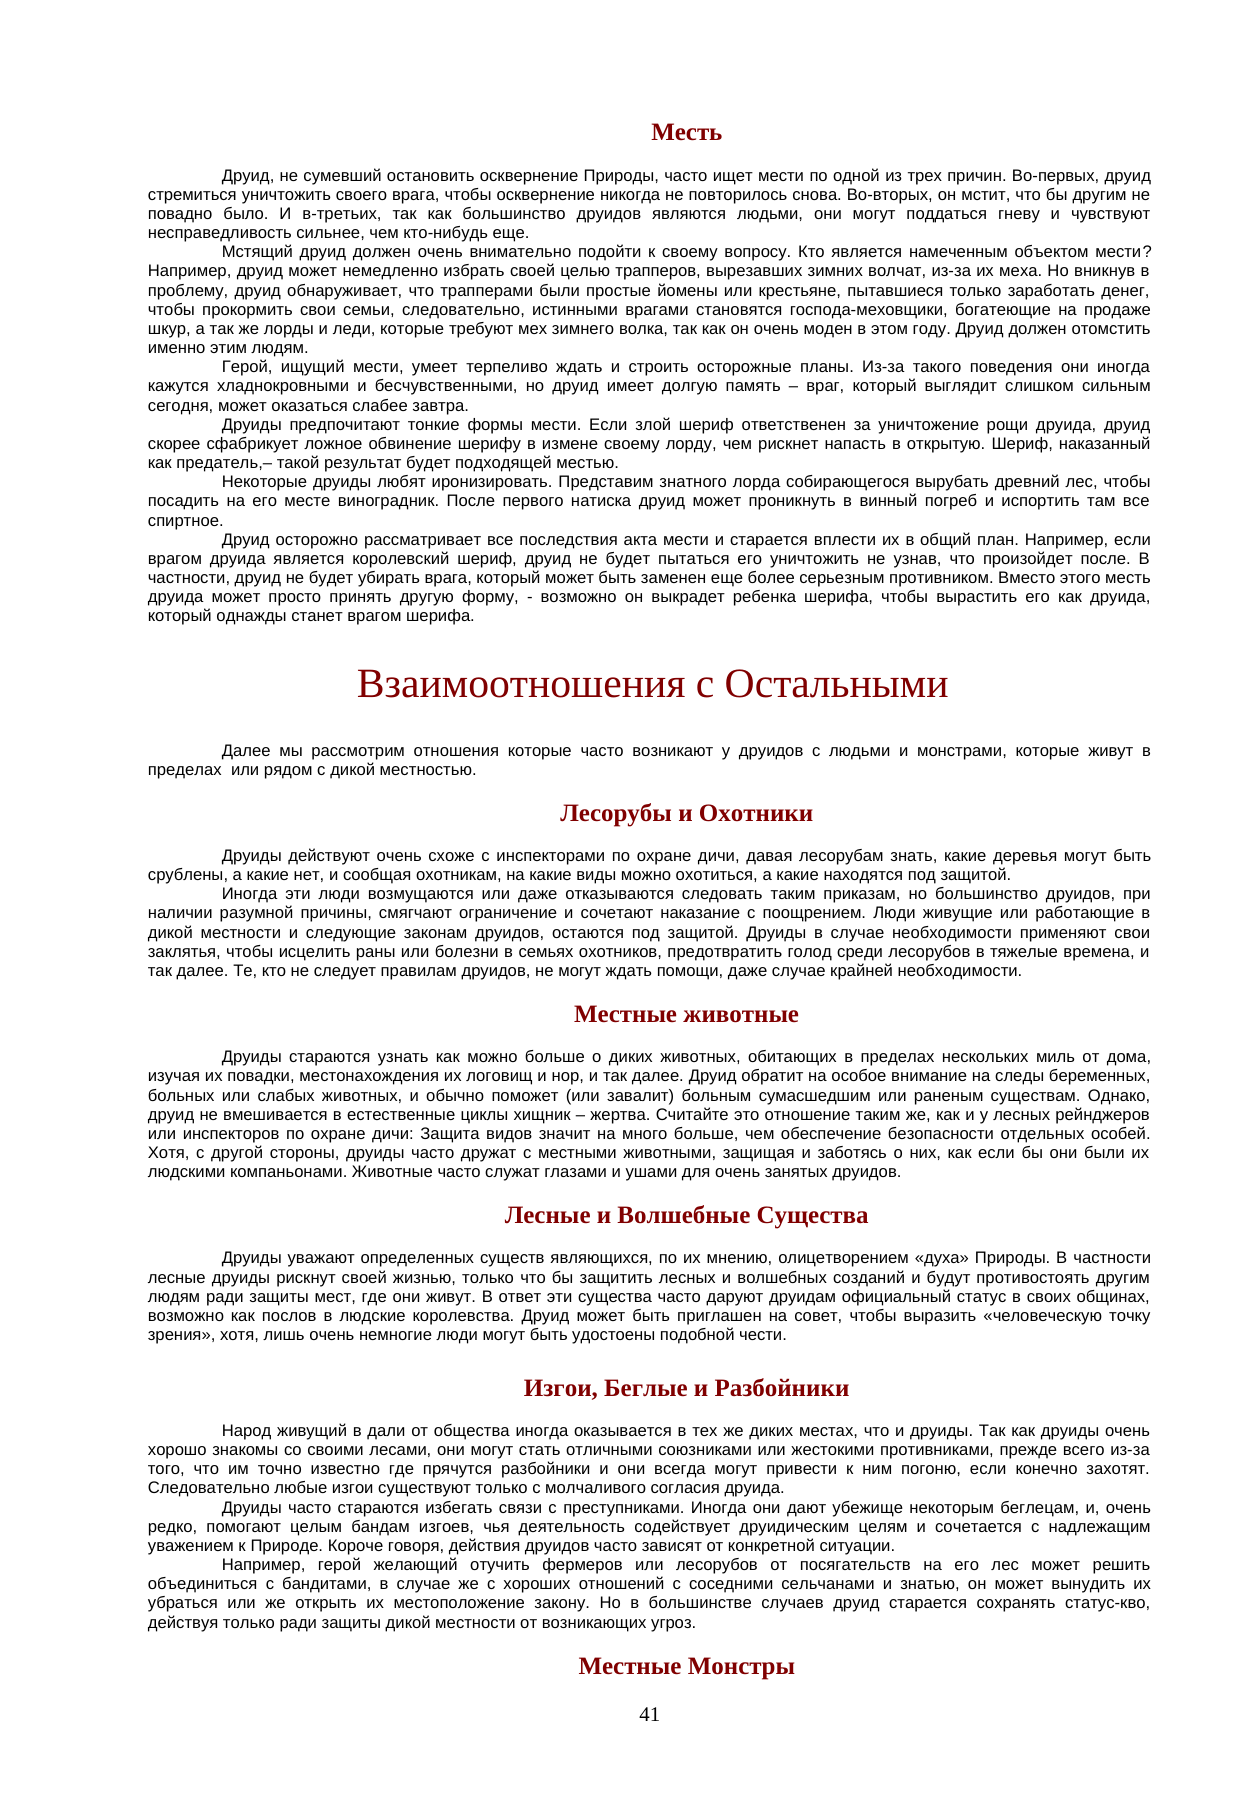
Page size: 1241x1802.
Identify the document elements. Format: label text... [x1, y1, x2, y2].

text Друиды стараются узнать как можно больше о диких животных, обитающих в пределах нескольких миль от дома, изучая их повадки, местонахождения их логовищ и нор, и так далее. Друид обратит на особое внимание на следы беременных, больных или слабых животных, и обычно поможет (или завалит) больным сумасшедшим или раненым существам. Однако, друид не вмешивается в естественные циклы хищник – жертва. Считайте это отношение таким же, как и у лесных рейнджеров или инспекторов по охране дичи: Защита видов значит на много больше, чем обеспечение безопасности отдельных особей. Хотя, с другой стороны, друиды часто дружат с местными животными, защищая и заботясь о них, как если бы они были их людскими компаньонами. Животные часто служат глазами и ушами для очень занятых друидов. [148, 1047, 1152, 1181]
text Друид, не сумевший остановить осквернение Природы, часто ищет мести по одной из трех причин. Во-первых, друид стремиться уничтожить своего врага, чтобы осквернение никогда не повторилось снова. Во-вторых, он мстит, что бы другим не повадно было. И в-третьих, так как большинство друидов являются людьми, они могут поддаться гневу и чувствуют несправедливость сильнее, чем кто-нибудь еще. [148, 165, 1152, 242]
text Иногда эти люди возмущаются или даже отказываются следовать таким приказам, но большинство друидов, при наличии разумной причины, смягчают ограничение и сочетают наказание с поощрением. Люди живущие или работающие в дикой местности и следующие законам друидов, остаются под защитой. Друиды в случае необходимости применяют свои заклятья, чтобы исцелить раны или болезни в семьях охотников, предотвратить голод среди лесорубов в тяжелые времена, и так далее. Те, кто не следует правилам друидов, не могут ждать помощи, даже случае крайней необходимости. [148, 884, 1152, 980]
text Месть [148, 117, 1152, 146]
text Друиды действуют очень схоже с инспекторами по охране дичи, давая лесорубам знать, какие деревья могут быть срублены, а какие нет, и сообщая охотникам, на какие виды можно охотиться, а какие находятся под защитой. [148, 846, 1152, 884]
subtitle Взаимоотношения с Остальными [148, 659, 1158, 707]
text Друиды уважают определенных существ являющихся, по их мнению, олицетворением «духа» Природы. В частности лесные друиды рискнут своей жизнью, только что бы защитить лесных и волшебных созданий и будут противостоять другим людям ради защиты мест, где они живут. В ответ эти существа часто даруют друидам официальный статус в своих общинах, возможно как послов в людские королевства. Друид может быть приглашен на совет, чтобы выразить «человеческую точку зрения», хотя, лишь очень немногие люди могут быть удостоены подобной чести. [148, 1248, 1152, 1344]
text Мстящий друид должен очень внимательно подойти к своему вопросу. Кто является намеченным объектом мести? Например, друид может немедленно избрать своей целью трапперов, вырезавших зимних волчат, из-за их меха. Но вникнув в проблему, друид обнаруживает, что трапперами были простые йомены или крестьяне, пытавшиеся только заработать денег, чтобы прокормить свои семьи, следовательно, истинными врагами становятся господа-меховщики, богатеющие на продаже шкур, а так же лорды и леди, которые требуют мех зимнего волка, так как он очень моден в этом году. Друид должен отомстить именно этим людям. [148, 242, 1152, 357]
text Некоторые друиды любят иронизировать. Представим знатного лорда собирающегося вырубать древний лес, чтобы посадить на его месте виноградник. После первого натиска друид может проникнуть в винный погреб и испортить там все спиртное. [148, 472, 1152, 529]
text Местные Монстры [148, 1651, 1152, 1679]
text Лесорубы и Охотники [148, 798, 1152, 827]
text Друид осторожно рассматривает все последствия акта мести и старается вплести их в общий план. Например, если врагом друида является королевский шериф, друид не будет пытаться его уничтожить не узнав, что произойдет после. В частности, друид не будет убирать врага, который может быть заменен еще более серьезным противником. Вместо этого месть друида может просто принять другую форму, - возможно он выкрадет ребенка шерифа, чтобы вырастить его как друида, который однажды станет врагом шерифа. [148, 529, 1152, 625]
text Далее мы рассмотрим отношения которые часто возникают у друидов с людьми и монстрами, которые живут в пределах или рядом с дикой местностью. [148, 740, 1152, 779]
text Местные животные [148, 999, 1152, 1028]
text Лесные и Волшебные Существа [222, 1200, 1152, 1229]
text Например, герой желающий отучить фермеров или лесорубов от посягательств на его лес может решить объединиться с бандитами, в случае же с хороших отношений с соседними сельчанами и знатью, он может вынудить их убраться или же открыть их местоположение закону. Но в большинстве случаев друид старается сохранять статус-кво, действуя только ради защиты дикой местности от возникающих угроз. [148, 1555, 1152, 1632]
text Герой, ищущий мести, умеет терпеливо ждать и строить осторожные планы. Из-за такого поведения они иногда кажутся хладнокровными и бесчувственными, но друид имеет долгую память – враг, который выглядит слишком сильным сегодня, может оказаться слабее завтра. [148, 357, 1152, 414]
text Народ живущий в дали от общества иногда оказывается в тех же диких местах, что и друиды. Так как друиды очень хорошо знакомы со своими лесами, они могут стать отличными союзниками или жестокими противниками, прежде всего из-за того, что им точно известно где прячутся разбойники и они всегда могут привести к ним погоню, если конечно захотят. Следовательно любые изгои существуют только с молчаливого согласия друида. [148, 1421, 1152, 1497]
text Друиды предпочитают тонкие формы мести. Если злой шериф ответственен за уничтожение рощи друида, друид скорее сфабрикует ложное обвинение шерифу в измене своему лорду, чем рискнет напасть в открытую. Шериф, наказанный как предатель,– такой результат будет подходящей местью. [148, 414, 1152, 472]
text Изгои, Беглые и Разбойники [148, 1373, 1152, 1402]
text Друиды часто стараются избегать связи с преступниками. Иногда они дают убежище некоторым беглецам, и, очень редко, помогают целым бандам изгоев, чья деятельность содействует друидическим целям и сочетается с надлежащим уважением к Природе. Короче говоря, действия друидов часто зависят от конкретной ситуации. [148, 1497, 1152, 1555]
